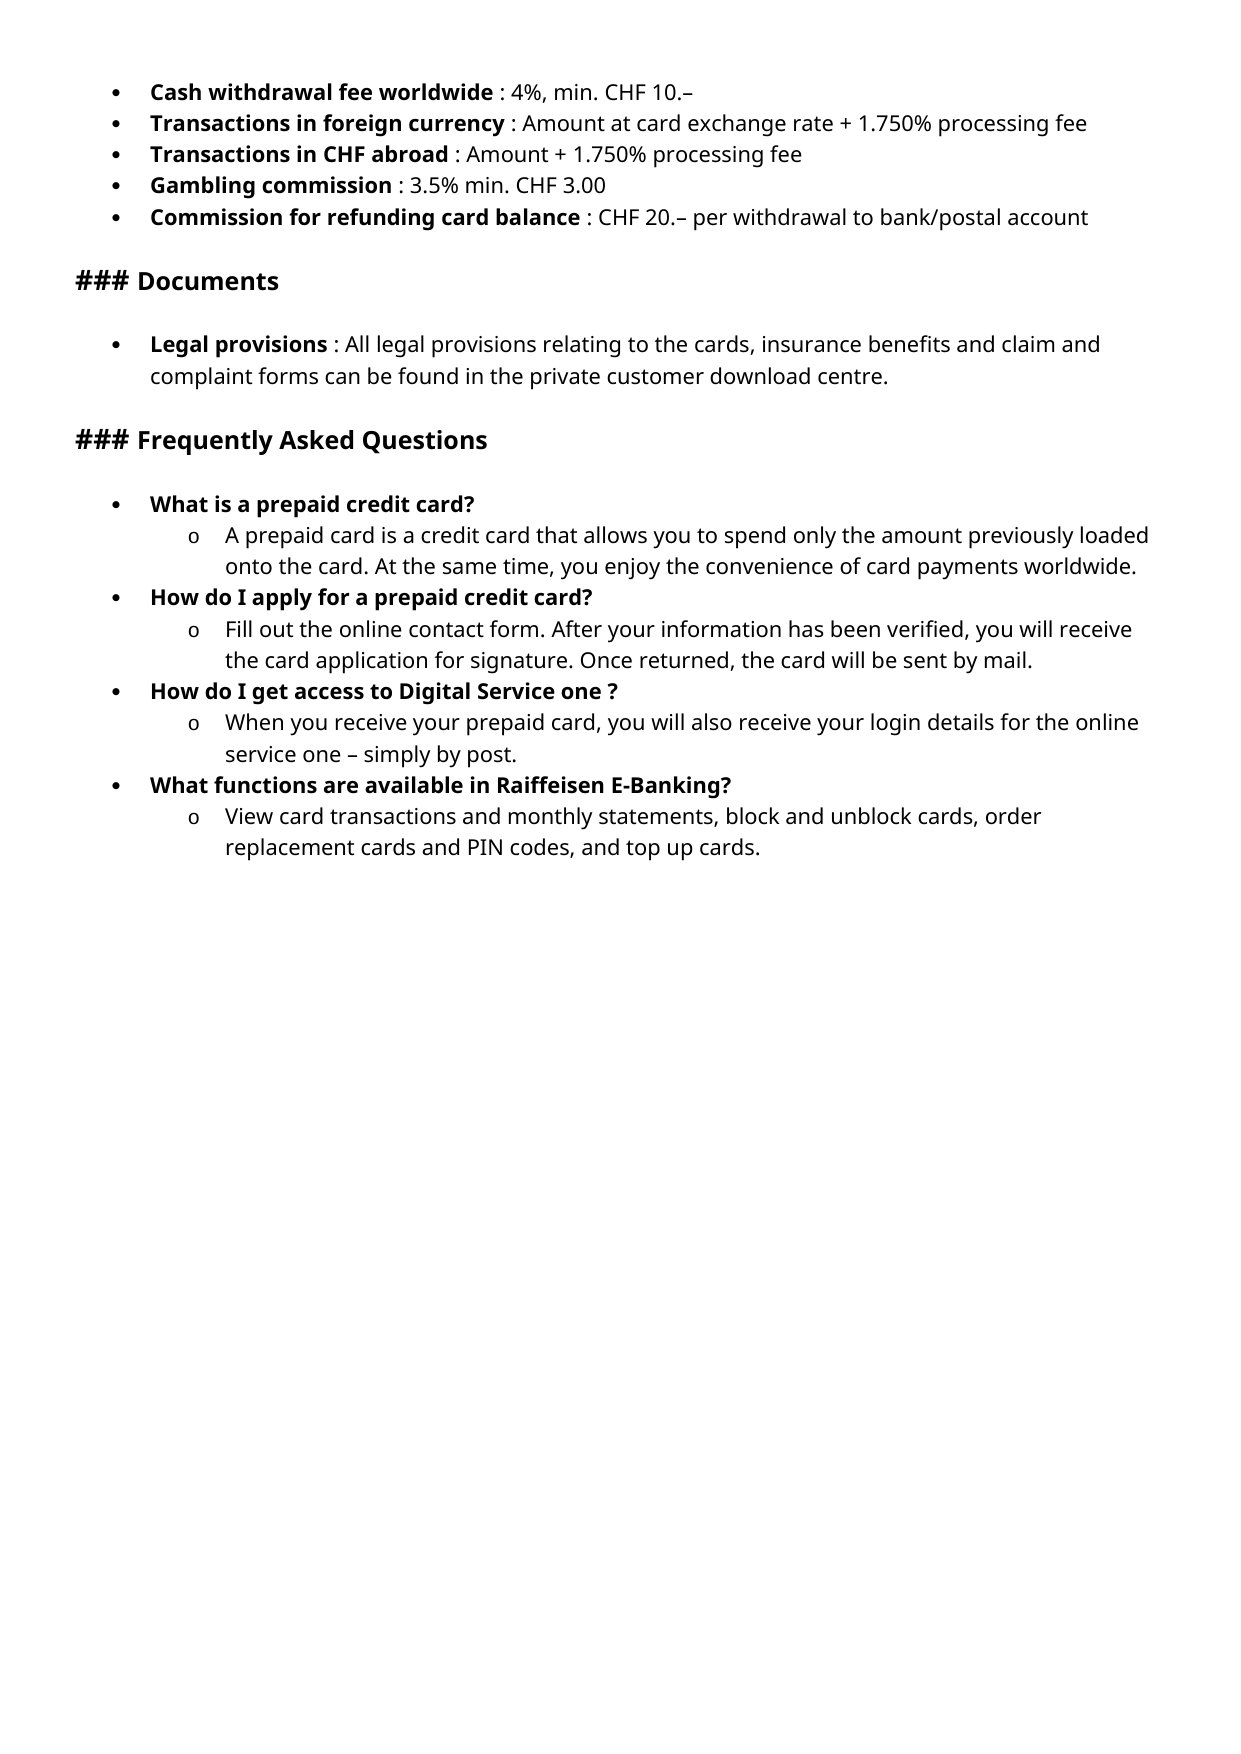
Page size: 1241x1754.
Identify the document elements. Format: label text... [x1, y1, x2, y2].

list How do I apply for a prepaid credit card? [112, 581, 1165, 612]
list Commission for refunding card balance : CHF 20.– per withdrawal to bank/postal account [112, 200, 1165, 231]
list A prepaid card is a credit card that allows you to spend only the amount previously loaded onto the card. At the same time, you enjoy the convenience of card payments worldwide. [187, 518, 1165, 581]
list Transactions in CHF abroad : Amount + 1.750% processing fee [112, 137, 1165, 169]
list Gambling commission : 3.5% min. CHF 3.00 [112, 169, 1165, 200]
list Transactions in foreign currency : Amount at card exchange rate + 1.750% processing fee [112, 106, 1165, 137]
list Cash withdrawal fee worldwide : 4%, min. CHF 10.– [112, 75, 1165, 106]
list View card transactions and monthly statements, block and unblock cards, order replacement cards and PIN codes, and top up cards. [187, 799, 1165, 862]
text ### Documents [75, 260, 1165, 299]
list Legal provisions : All legal provisions relating to the cards, insurance benefits and claim and complaint forms can be found in the private customer download centre. [112, 328, 1165, 390]
text ### Frequently Asked Questions [75, 419, 1165, 458]
list What functions are available in Raiffeisen E-Banking? [112, 768, 1165, 799]
list What is a prepaid credit card? [112, 487, 1165, 518]
list How do I get access to Digital Service one ? [112, 674, 1165, 706]
list Fill out the online contact form. After your information has been verified, you will receive the card application for signature. Once returned, the card will be sent by mail. [187, 612, 1165, 674]
list When you receive your prepaid card, you will also receive your login details for the online service one – simply by post. [187, 706, 1165, 768]
